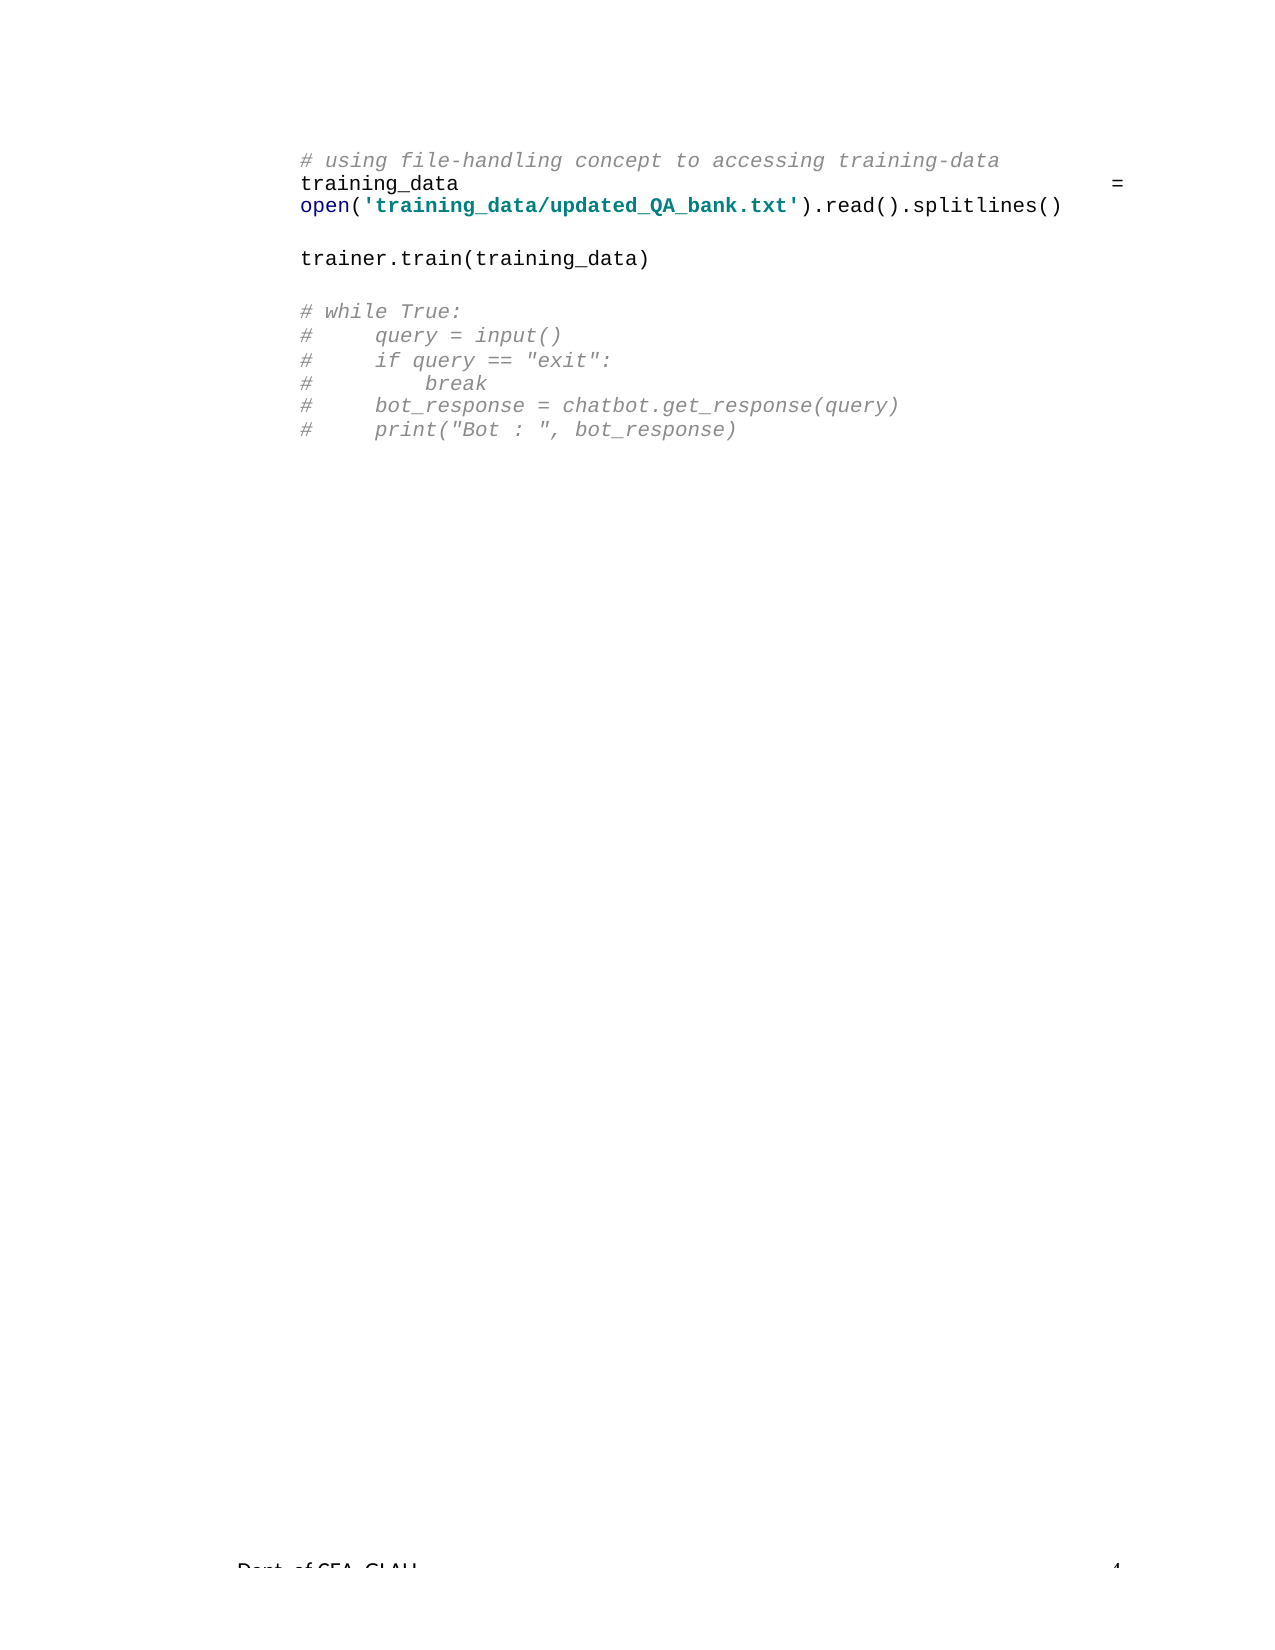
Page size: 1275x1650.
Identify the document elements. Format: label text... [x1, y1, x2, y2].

text # bot_response = chatbot.get_response(query) # print("Bot : ", bot_response) [300, 395, 900, 443]
text training_data = [300, 172, 1273, 195]
text # break [300, 372, 1273, 395]
text # query = input() [300, 323, 1273, 347]
text # using file-handling concept to accessing training-data [300, 148, 1273, 172]
text # if query == "exit": [300, 348, 1273, 372]
text open('training_data/updated_QA_bank.txt').read().splitlines() trainer.train(training_data) [300, 195, 1065, 272]
text # while True: [300, 301, 1273, 323]
